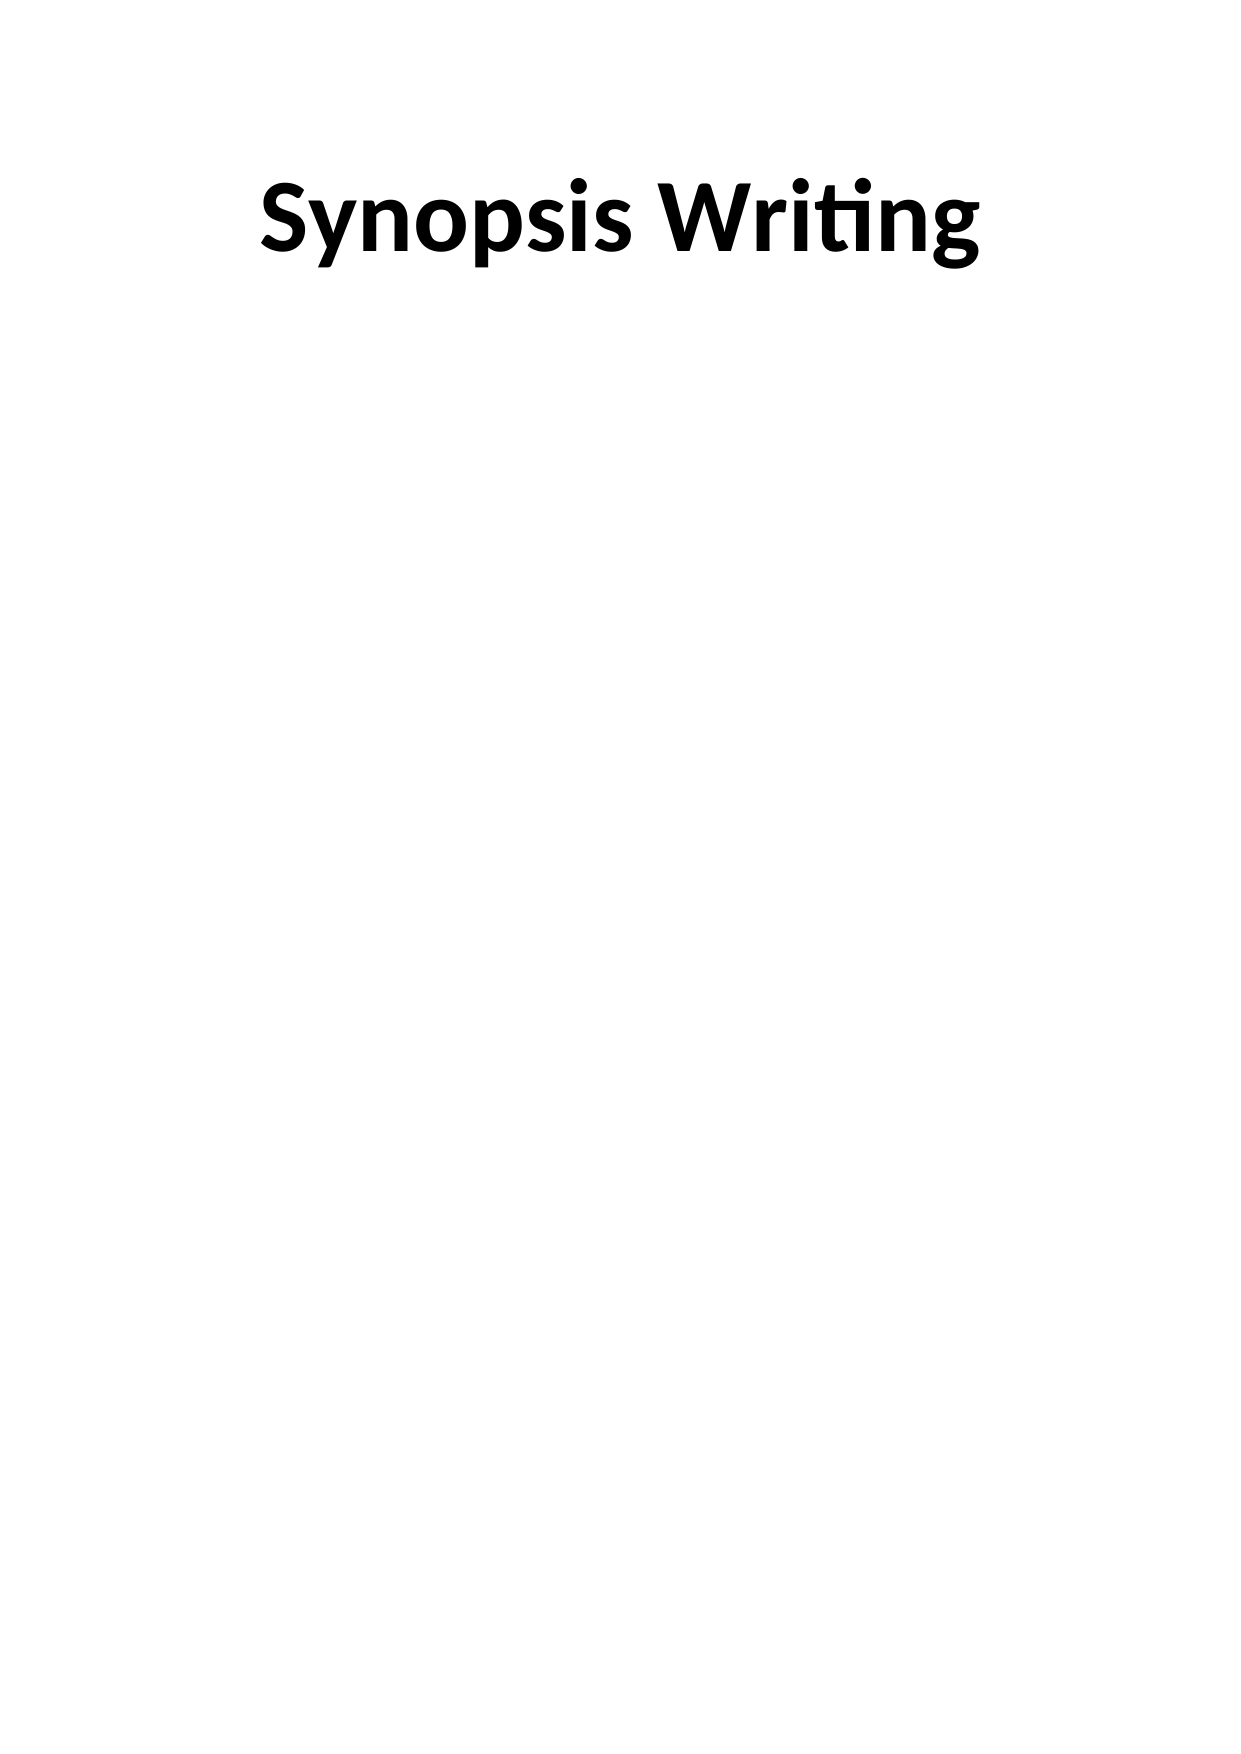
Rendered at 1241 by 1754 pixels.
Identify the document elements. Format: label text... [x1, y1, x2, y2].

text Synopsis Writing [150, 150, 1090, 277]
